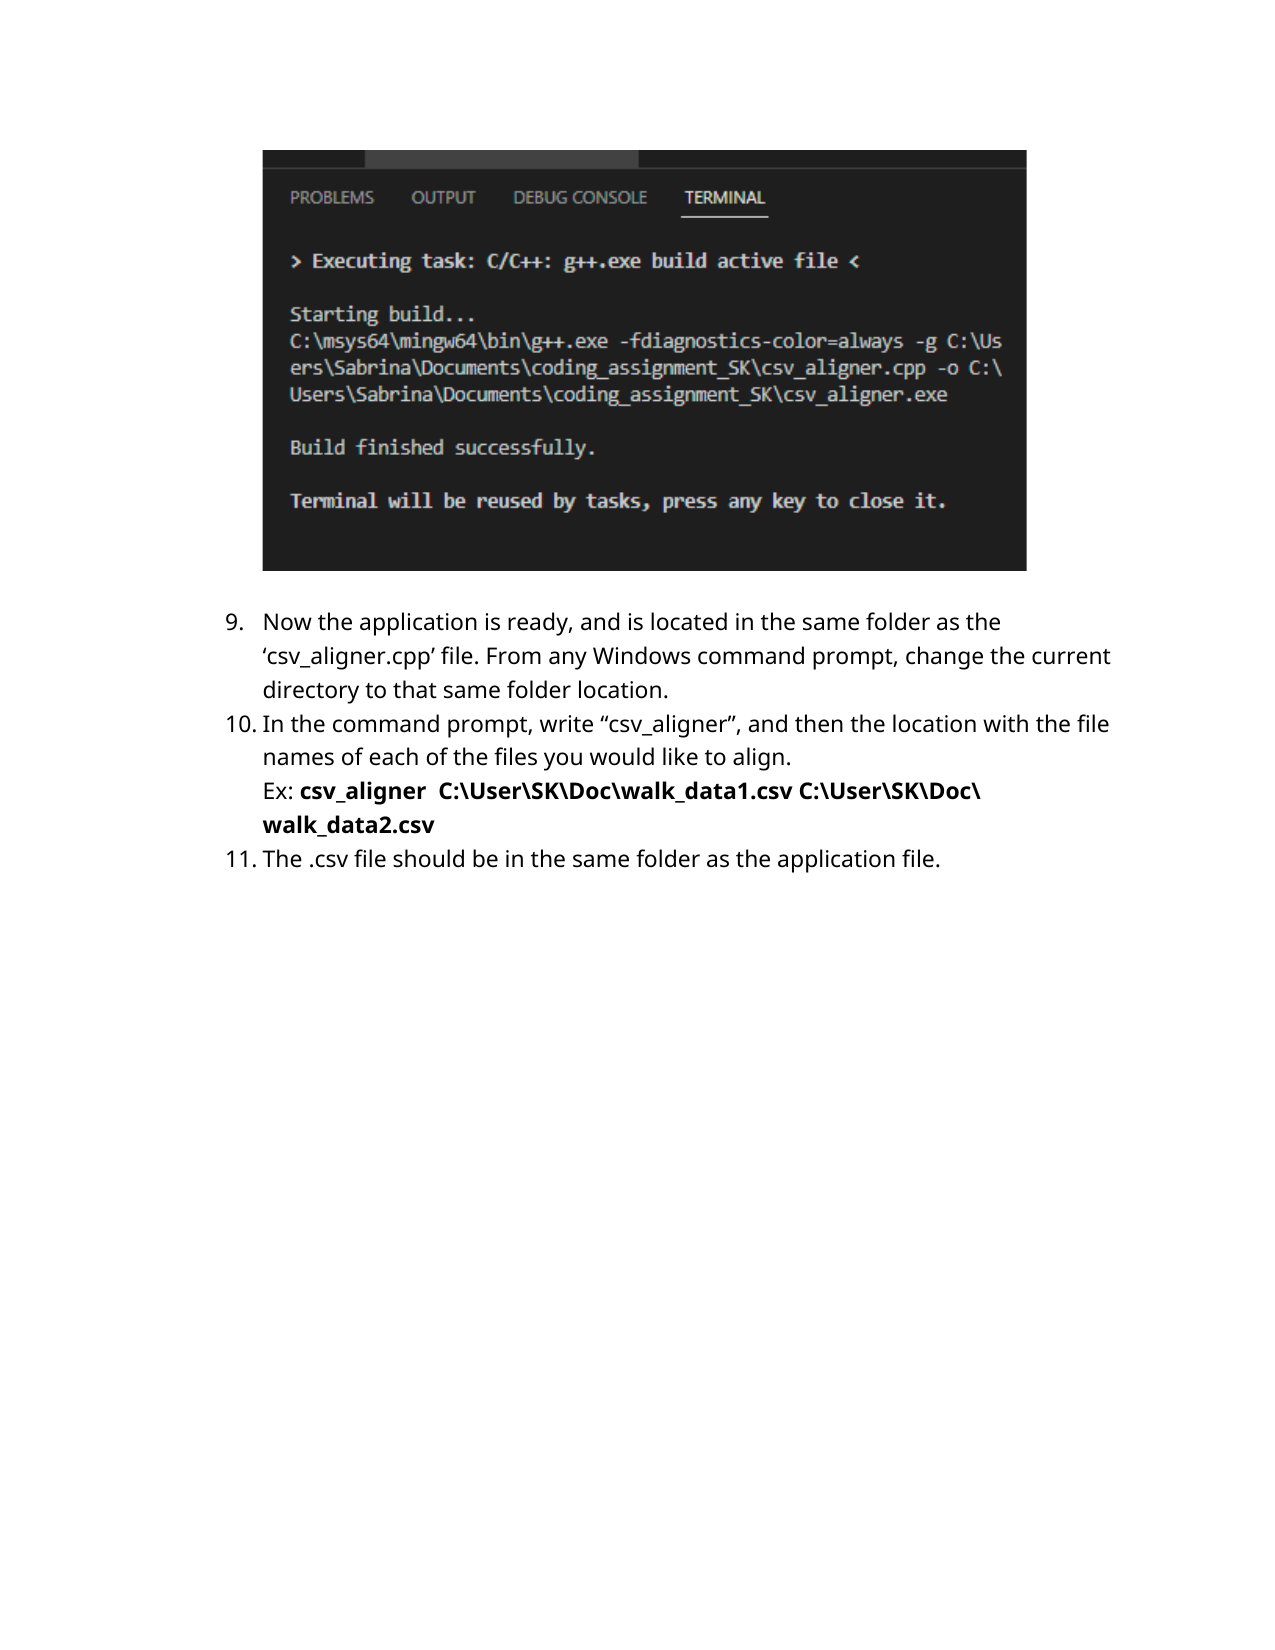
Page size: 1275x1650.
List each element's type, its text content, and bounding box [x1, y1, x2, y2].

list Ex: csv_aligner C:\User\SK\Doc\walk_data1.csv C:\User\SK\Doc\walk_data2.csv [262, 775, 1125, 840]
list Now the application is ready, and is located in the same folder as the ‘csv_aligner.cpp’ file. From any Windows command prompt, change the current directory to that same folder location. [225, 606, 1125, 705]
list In the command prompt, write “csv_aligner”, and then the location with the file names of each of the files you would like to align. [225, 707, 1125, 772]
list The .csv file should be in the same folder as the application file. [225, 842, 1125, 874]
picture [262, 150, 1027, 571]
